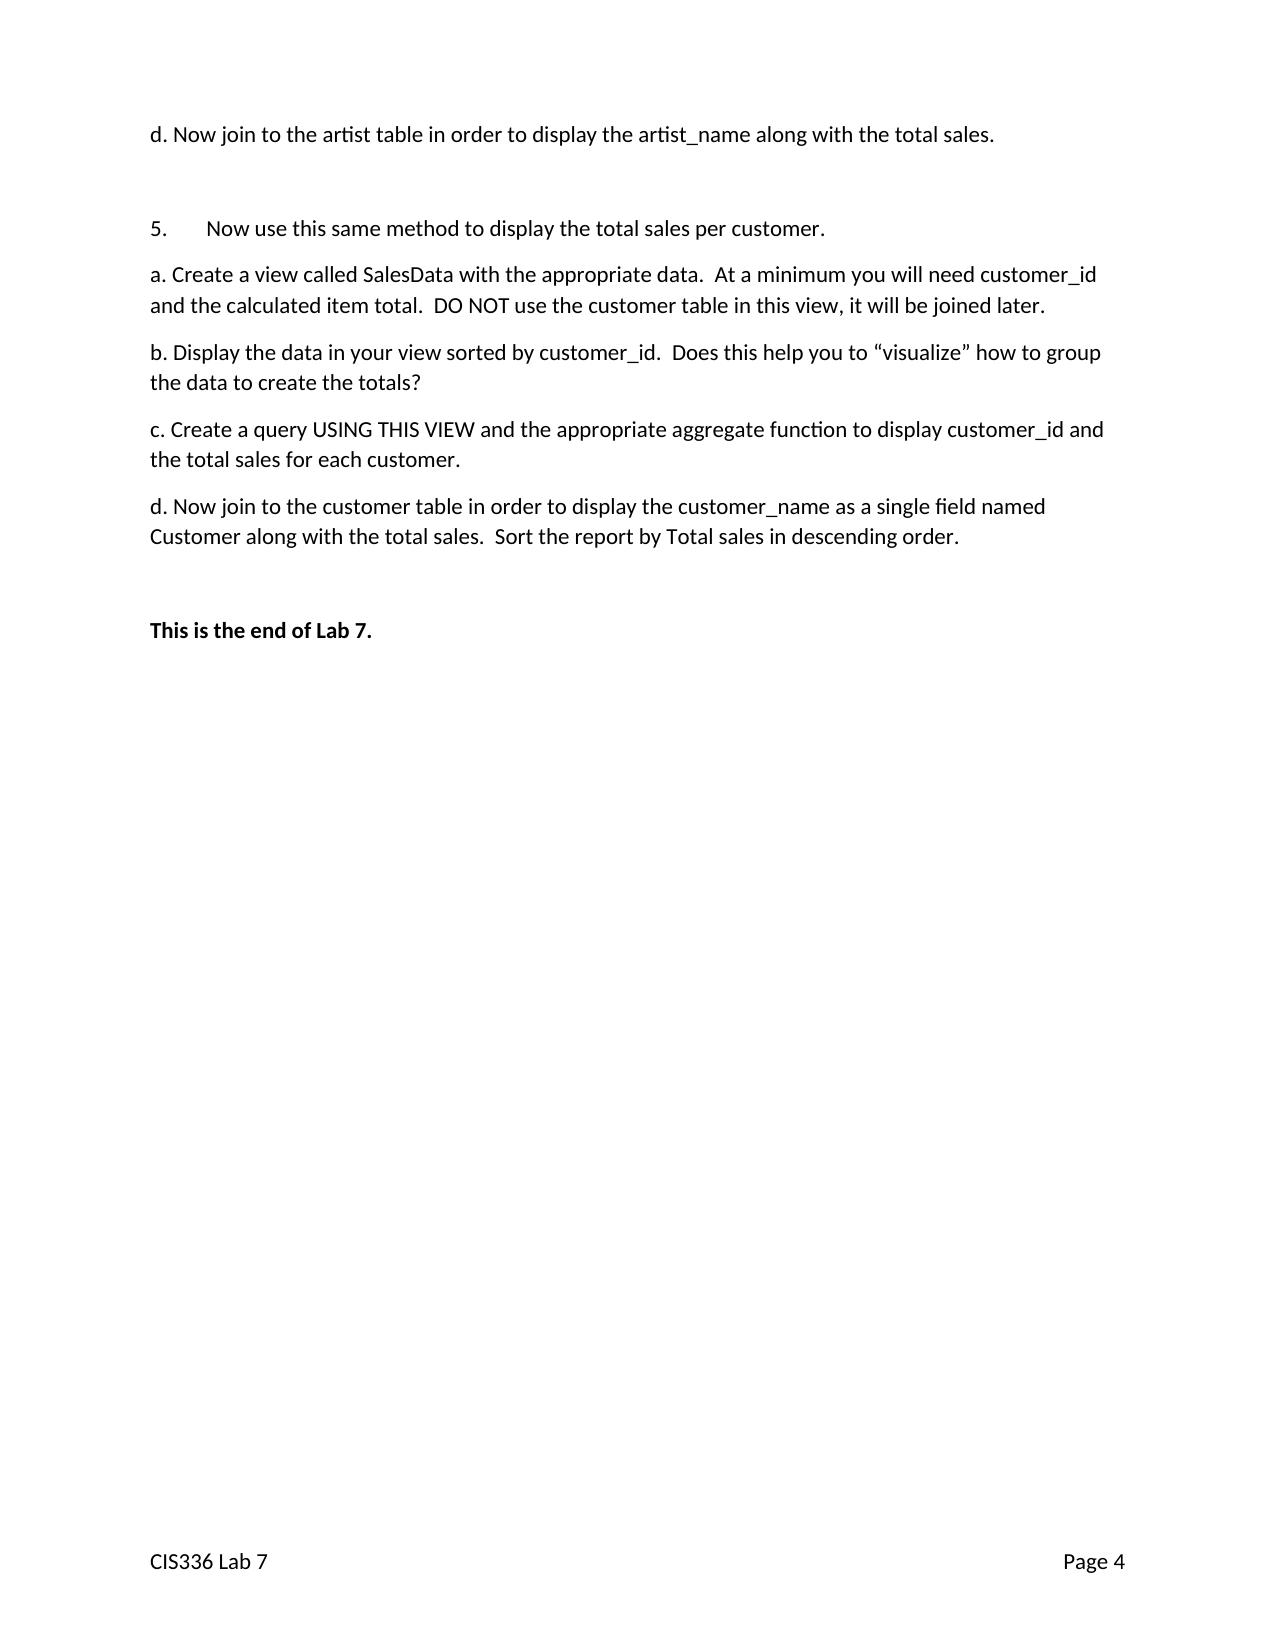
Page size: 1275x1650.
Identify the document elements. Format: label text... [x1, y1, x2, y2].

text d. Now join to the artist table in order to display the artist_name along with the total sales. [150, 120, 1125, 148]
text a. Create a view called SalesData with the appropriate data. At a minimum you will need customer_id and the calculated item total. DO NOT use the customer table in this view, it will be joined later. [150, 261, 1125, 319]
list Now use this same method to display the total sales per customer. [150, 214, 1125, 242]
text d. Now join to the customer table in order to display the customer_name as a single field named Customer along with the total sales. Sort the report by Total sales in descending order. [150, 492, 1125, 550]
text b. Display the data in your view sorted by customer_id. Does this help you to “visualize” how to group the data to create the totals? [150, 338, 1125, 396]
text This is the end of Lab 7. [150, 616, 1125, 644]
text c. Create a query USING THIS VIEW and the appropriate aggregate function to display customer_id and the total sales for each customer. [150, 415, 1125, 473]
